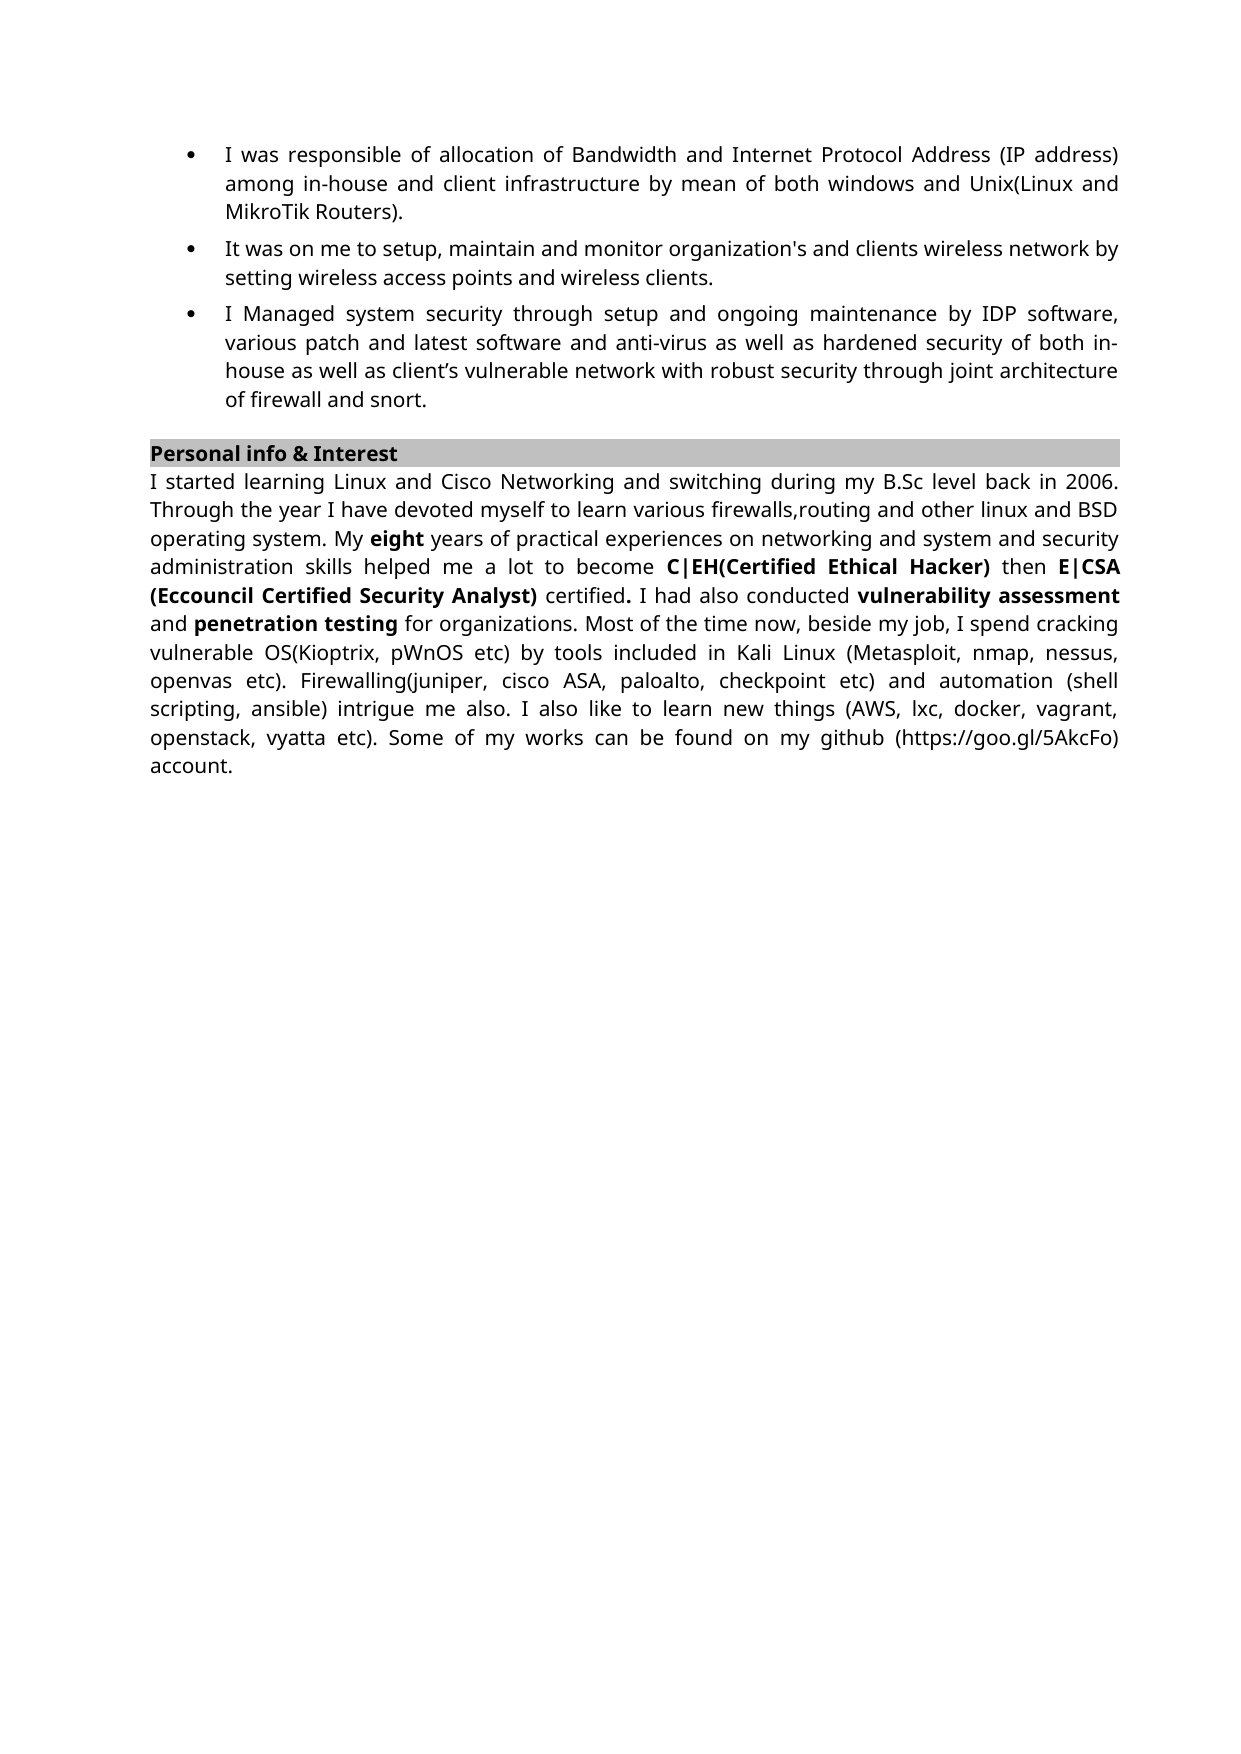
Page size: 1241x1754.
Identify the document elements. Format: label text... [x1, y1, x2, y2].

list I was responsible of allocation of Bandwidth and Internet Protocol Address (IP address) among in-house and client infrastructure by mean of both windows and Unix(Linux and MikroTik Routers). [187, 141, 1120, 226]
text Personal info & Interest [150, 439, 1120, 467]
text I started learning Linux and Cisco Networking and switching during my B.Sc level back in 2006. Through the year I have devoted myself to learn various firewalls,routing and other linux and BSD operating system. My eight years of practical experiences on networking and system and security administration skills helped me a lot to become C|EH(Certified Ethical Hacker) then E|CSA (Eccouncil Certified Security Analyst) certified. I had also conducted vulnerability assessment and penetration testing for organizations. Most of the time now, beside my job, I spend cracking vulnerable OS(Kioptrix, pWnOS etc) by tools included in Kali Linux (Metasploit, nmap, nessus, openvas etc). Firewalling(juniper, cisco ASA, paloalto, checkpoint etc) and automation (shell scripting, ansible) intrigue me also. I also like to learn new things (AWS, lxc, docker, vagrant, openstack, vyatta etc). Some of my works can be found on my github (https://goo.gl/5AkcFo) account. [150, 467, 1120, 780]
list It was on me to setup, maintain and monitor organization's and clients wireless network by setting wireless access points and wireless clients. [187, 234, 1120, 291]
list I Managed system security through setup and ongoing maintenance by IDP software, various patch and latest software and anti-virus as well as hardened security of both in-house as well as client’s vulnerable network with robust security through joint architecture of firewall and snort. [187, 299, 1120, 413]
